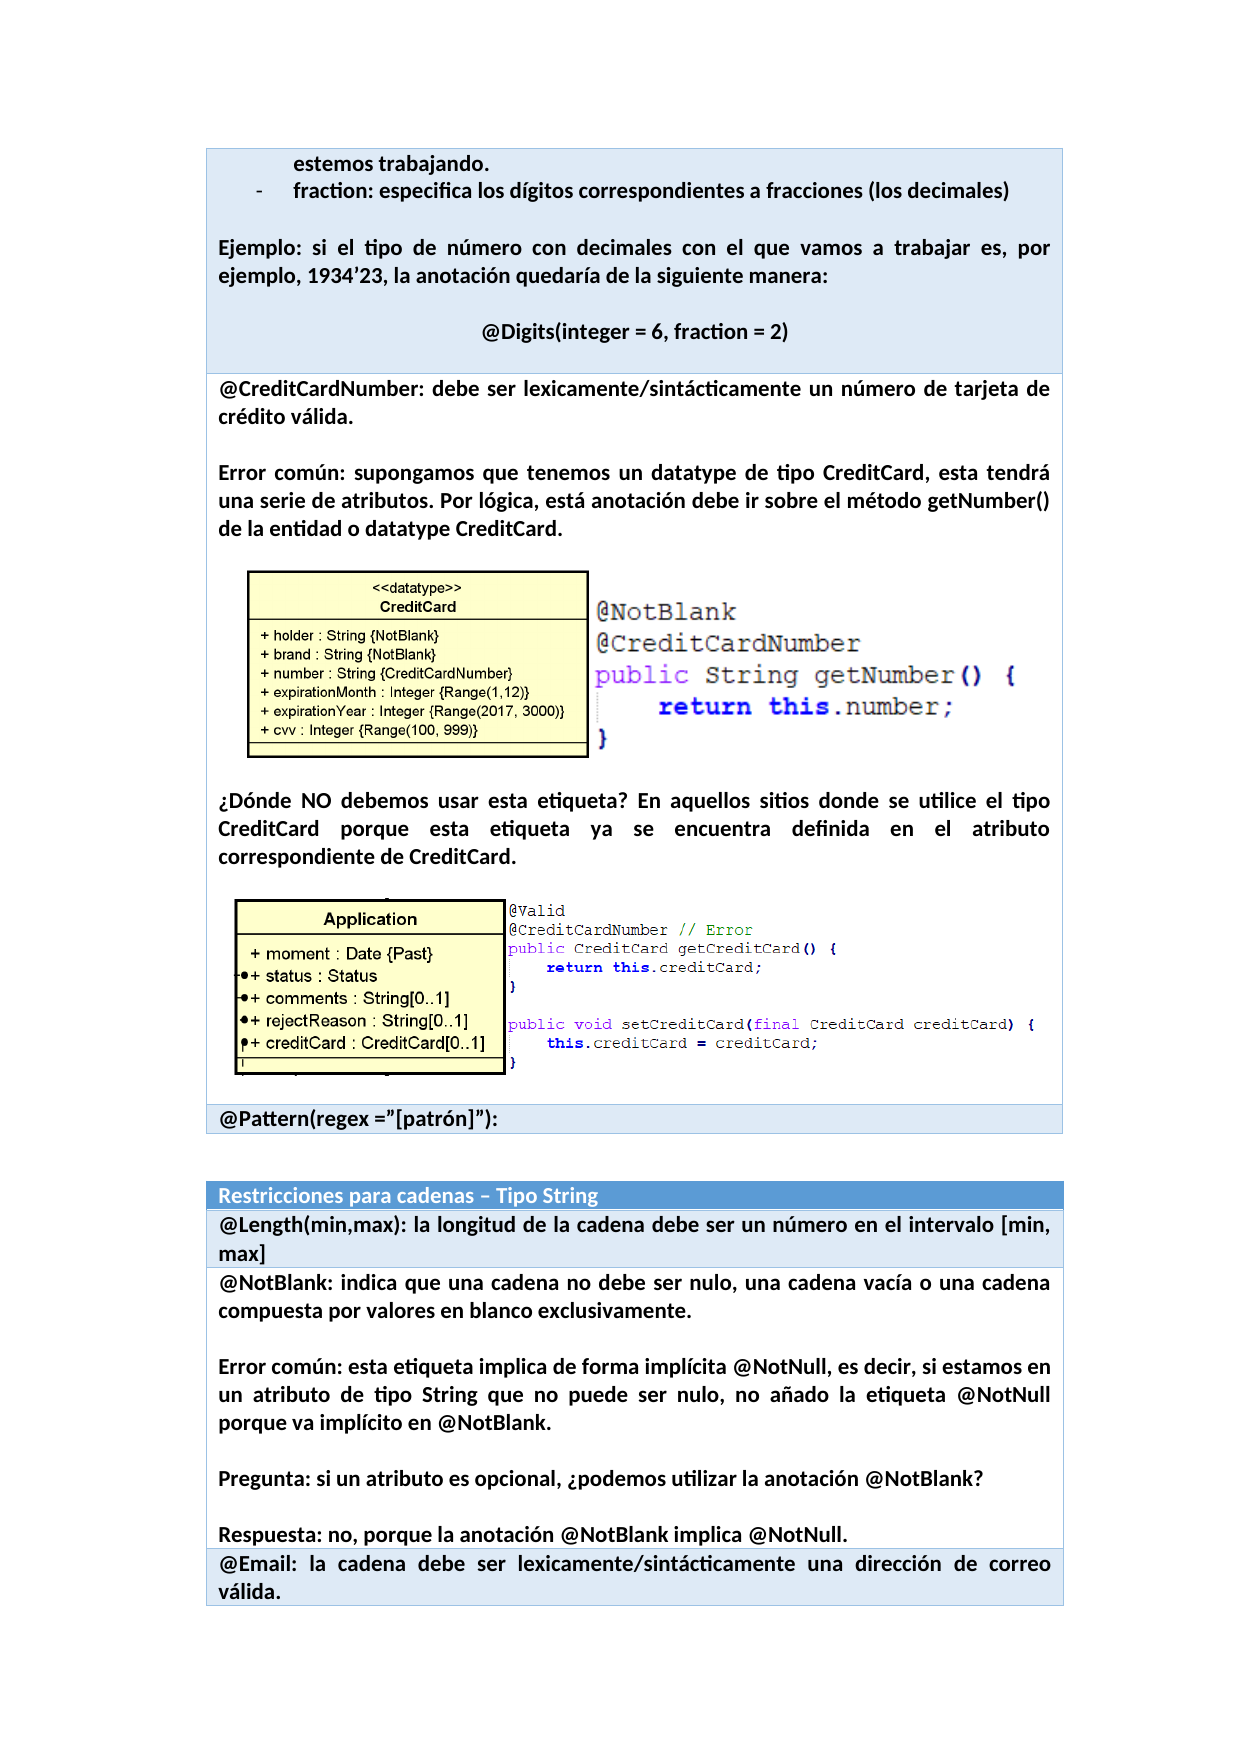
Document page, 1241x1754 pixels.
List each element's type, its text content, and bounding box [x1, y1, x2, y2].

table_header Restricciones para cadenas – Tipo String [207, 1182, 1063, 1209]
table_cell @Length(min,max): la longitud de la cadena debe ser un número en el intervalo [min, max] [207, 1211, 1063, 1267]
picture [246, 570, 1023, 759]
table_cell @CreditCardNumber: debe ser lexicamente/sintácticamente un número de tarjeta de crédito válida. Error común: supongamos que tenemos un datatype de tipo CreditCard, esta tendrá una serie de atributos. Por lógica, está anotación debe ir sobre el método getNumber() de la entidad o datatype CreditCard. ¿Dónde NO debemos usar esta etiqueta? En aquellos sitios donde se utilice el tipo CreditCard porque esta etiqueta ya se encuentra definida en el atributo correspondiente de CreditCard. [207, 374, 1062, 1103]
table_cell @Pattern(regex =”[patrón]”): [207, 1105, 1062, 1133]
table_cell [207, 1549, 1063, 1605]
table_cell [207, 149, 1062, 373]
table_cell @NotBlank: indica que una cadena no debe ser nulo, una cadena vacía o una cadena compuesta por valores en blanco exclusivamente. Error común: esta etiqueta implica de forma implícita @NotNull, es decir, si estamos en un atributo de tipo String que no puede ser nulo, no añado la etiqueta @NotNull porque va implícito en @NotBlank. Pregunta: si un atributo es opcional, ¿podemos utilizar la anotación @NotBlank? Respuesta: no, porque la anotación @NotBlank implica @NotNull. [207, 1268, 1063, 1548]
picture [233, 898, 1036, 1076]
